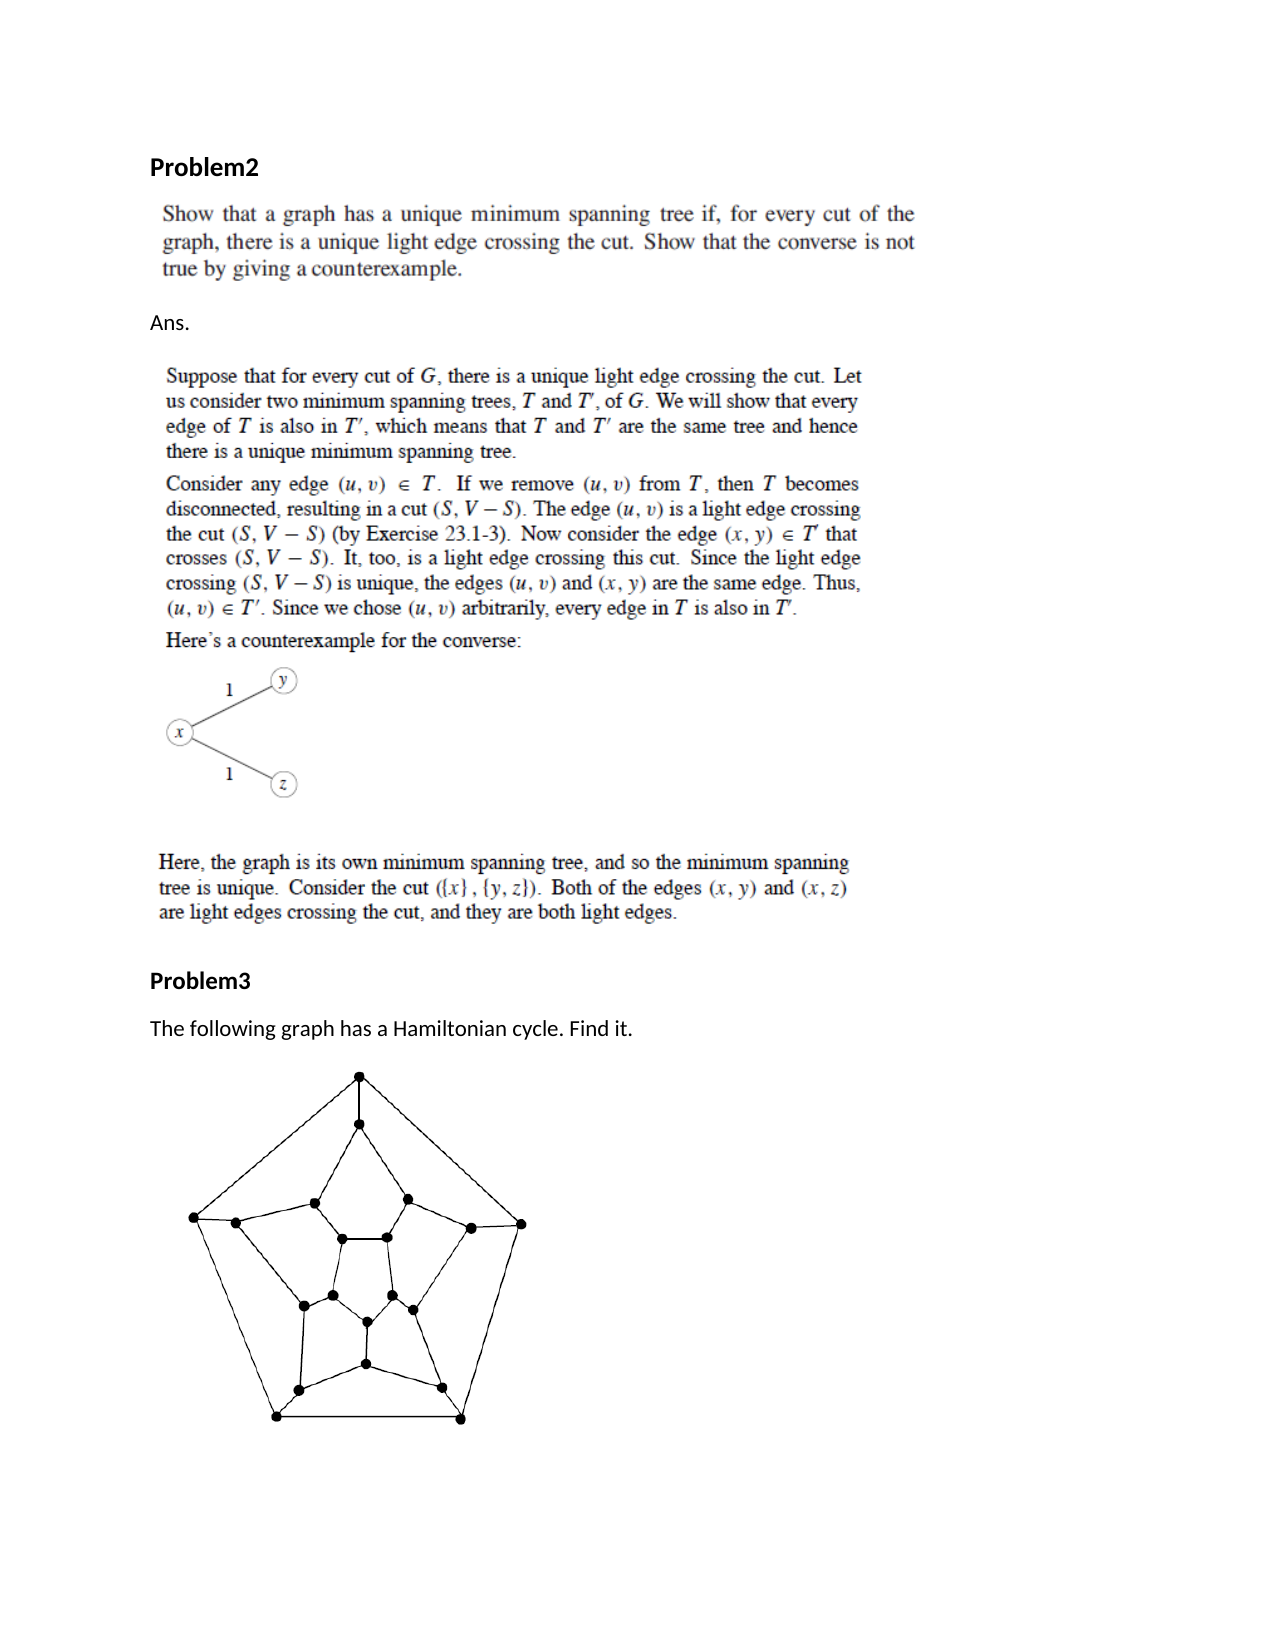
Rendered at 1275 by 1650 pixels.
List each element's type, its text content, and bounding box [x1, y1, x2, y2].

text Problem2 [150, 150, 1125, 183]
text The following graph has a Hamiltonian cycle. Find it. [150, 1014, 1125, 1042]
text Ans. [150, 308, 1125, 336]
text Problem3 [150, 965, 1125, 995]
